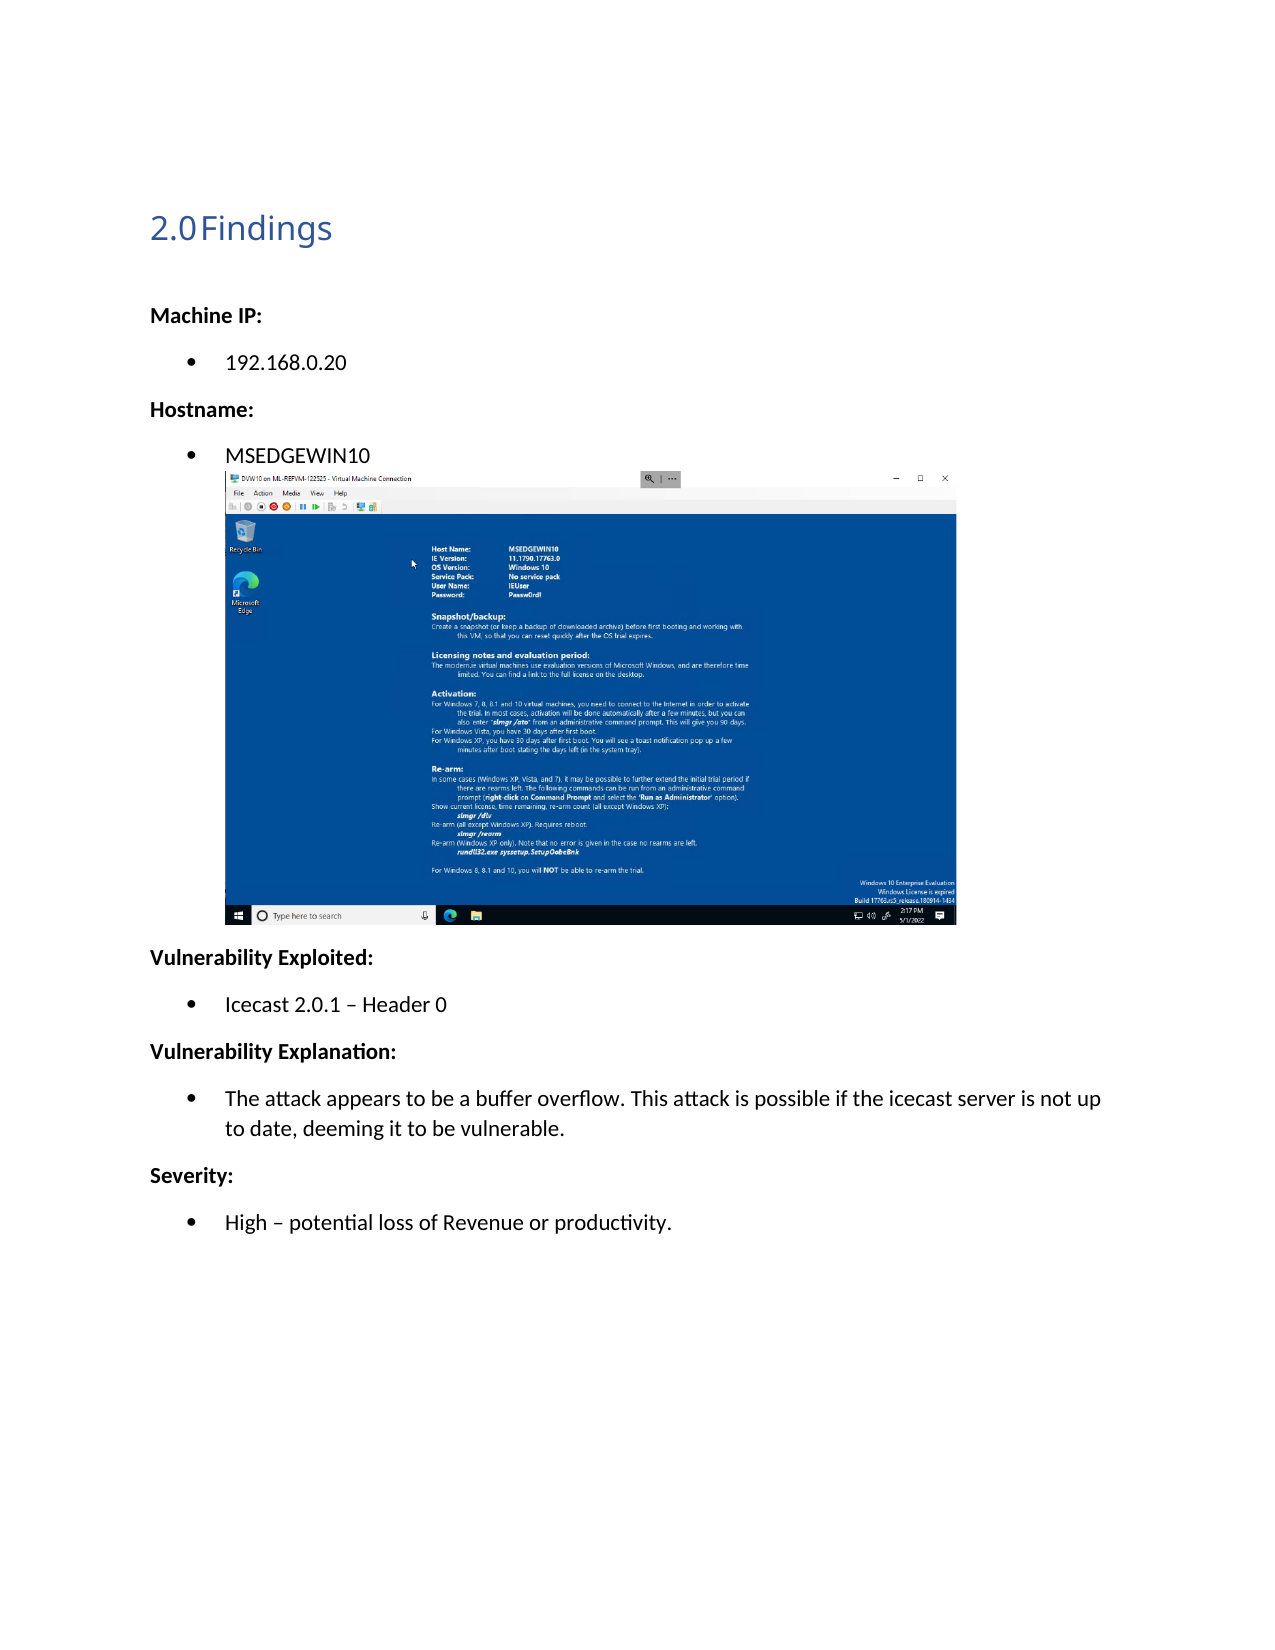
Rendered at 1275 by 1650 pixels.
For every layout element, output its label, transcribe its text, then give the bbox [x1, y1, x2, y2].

text Hostname: [150, 395, 1125, 423]
subtitle Findings [150, 205, 1125, 251]
text Severity: [150, 1161, 1125, 1189]
list The attack appears to be a buffer overflow. This attack is possible if the icecast server is not up to date, deeming it to be vulnerable. [187, 1084, 1125, 1142]
list 192.168.0.20 [187, 348, 1125, 376]
list Icecast 2.0.1 – Header 0 [187, 990, 1125, 1018]
text Machine IP: [150, 301, 1125, 329]
text Vulnerability Explanation: [150, 1037, 1125, 1065]
picture [225, 471, 957, 925]
text Vulnerability Exploited: [150, 943, 1125, 971]
list High – potential loss of Revenue or productivity. [187, 1208, 1125, 1236]
